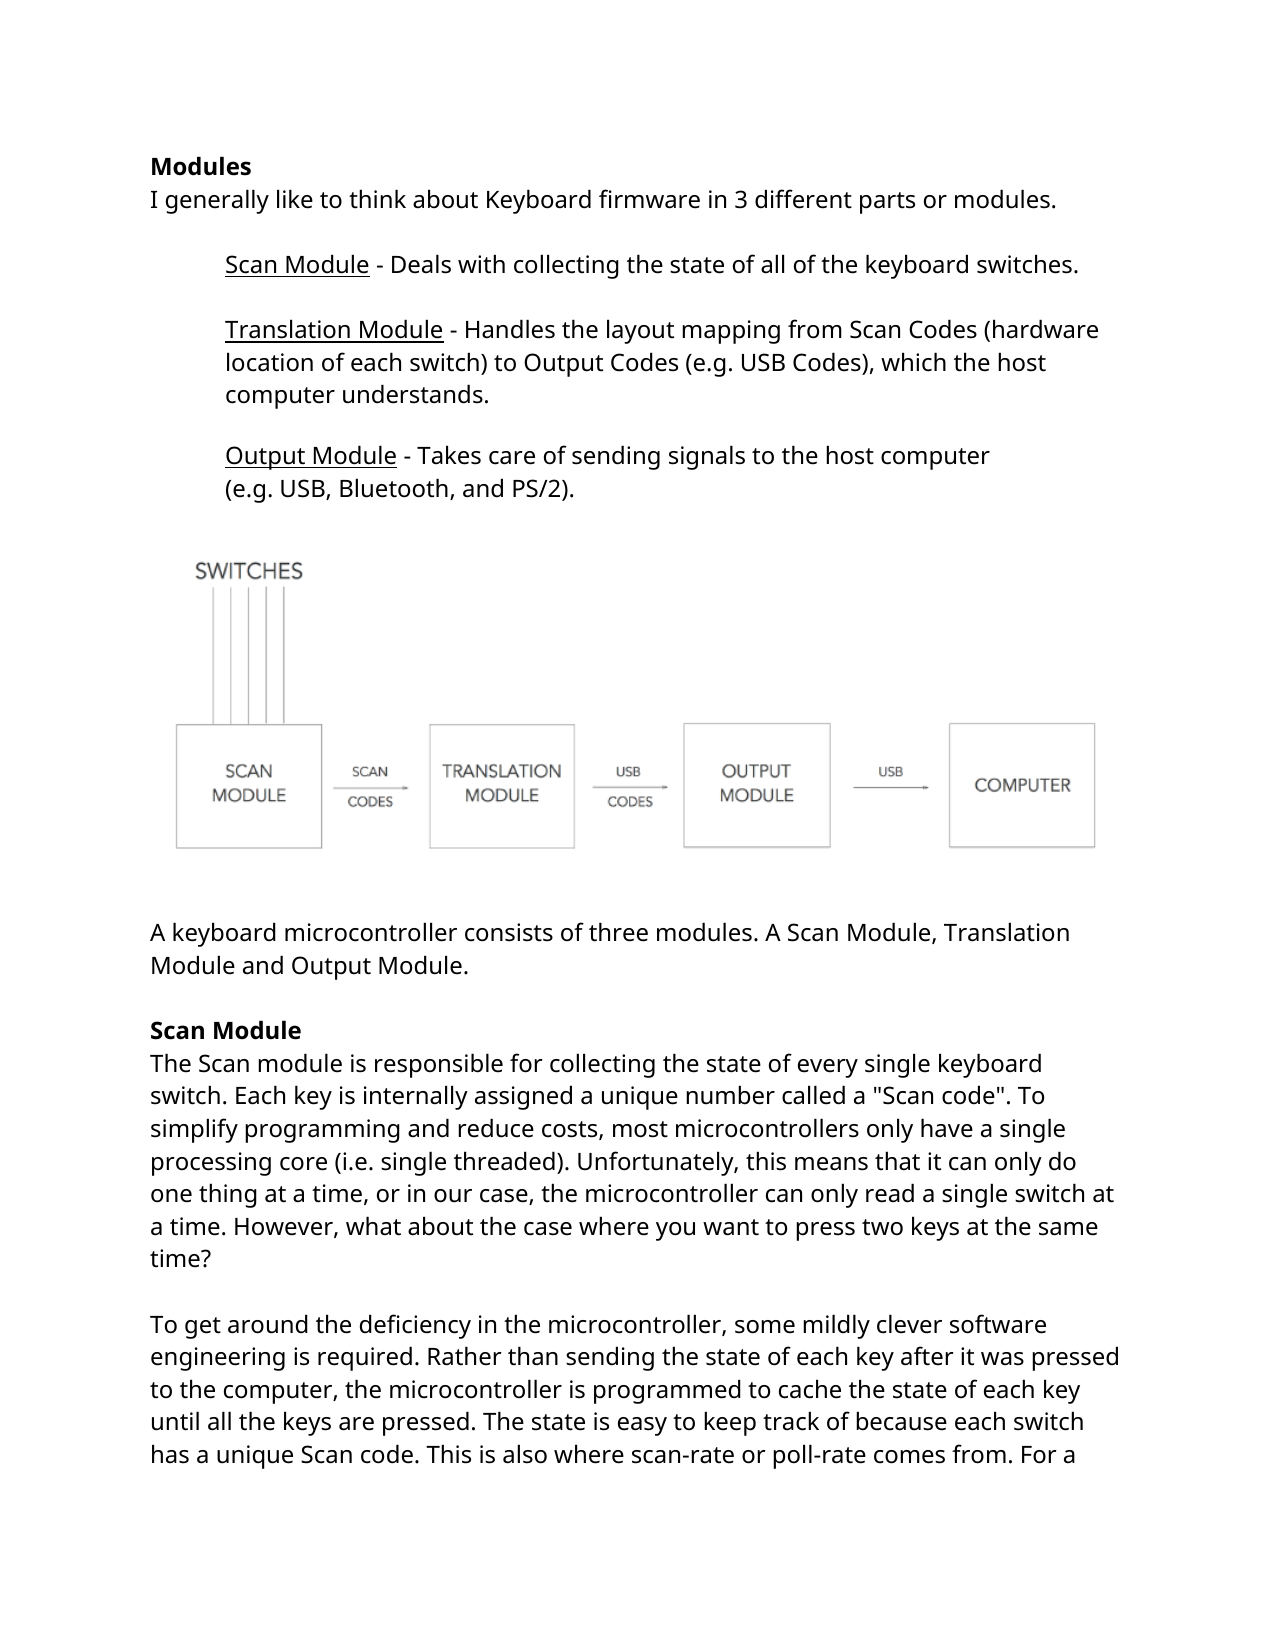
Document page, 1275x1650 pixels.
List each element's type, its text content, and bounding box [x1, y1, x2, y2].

text Scan Module - Deals with collecting the state of all of the keyboard switches. Translation Module - Handles the layout mapping from Scan Codes (hardware location of each switch) to Output Codes (e.g. USB Codes), which the host computer understands. [225, 248, 1125, 439]
text The Scan module is responsible for collecting the state of every single keyboard switch. Each key is internally assigned a unique number called a "Scan code". To simplify programming and reduce costs, most microcontrollers only have a single processing core (i.e. single threaded). Unfortunately, this means that it can only do one thing at a time, or in our case, the microcontroller can only read a single switch at a time. However, what about the case where you want to press two keys at the same time? [150, 1047, 1125, 1275]
text Scan Module [150, 1014, 1125, 1047]
text I generally like to think about Keyboard firmware in 3 different parts or modules. [150, 183, 1125, 215]
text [150, 1275, 1125, 1470]
text Modules [150, 150, 1125, 183]
text Output Module - Takes care of sending signals to the host computer (e.g. USB, Bluetooth, and PS/2). [225, 439, 1125, 532]
picture [150, 532, 1125, 889]
text A keyboard microcontroller consists of three modules. A Scan Module, Translation Module and Output Module. [150, 916, 1125, 981]
